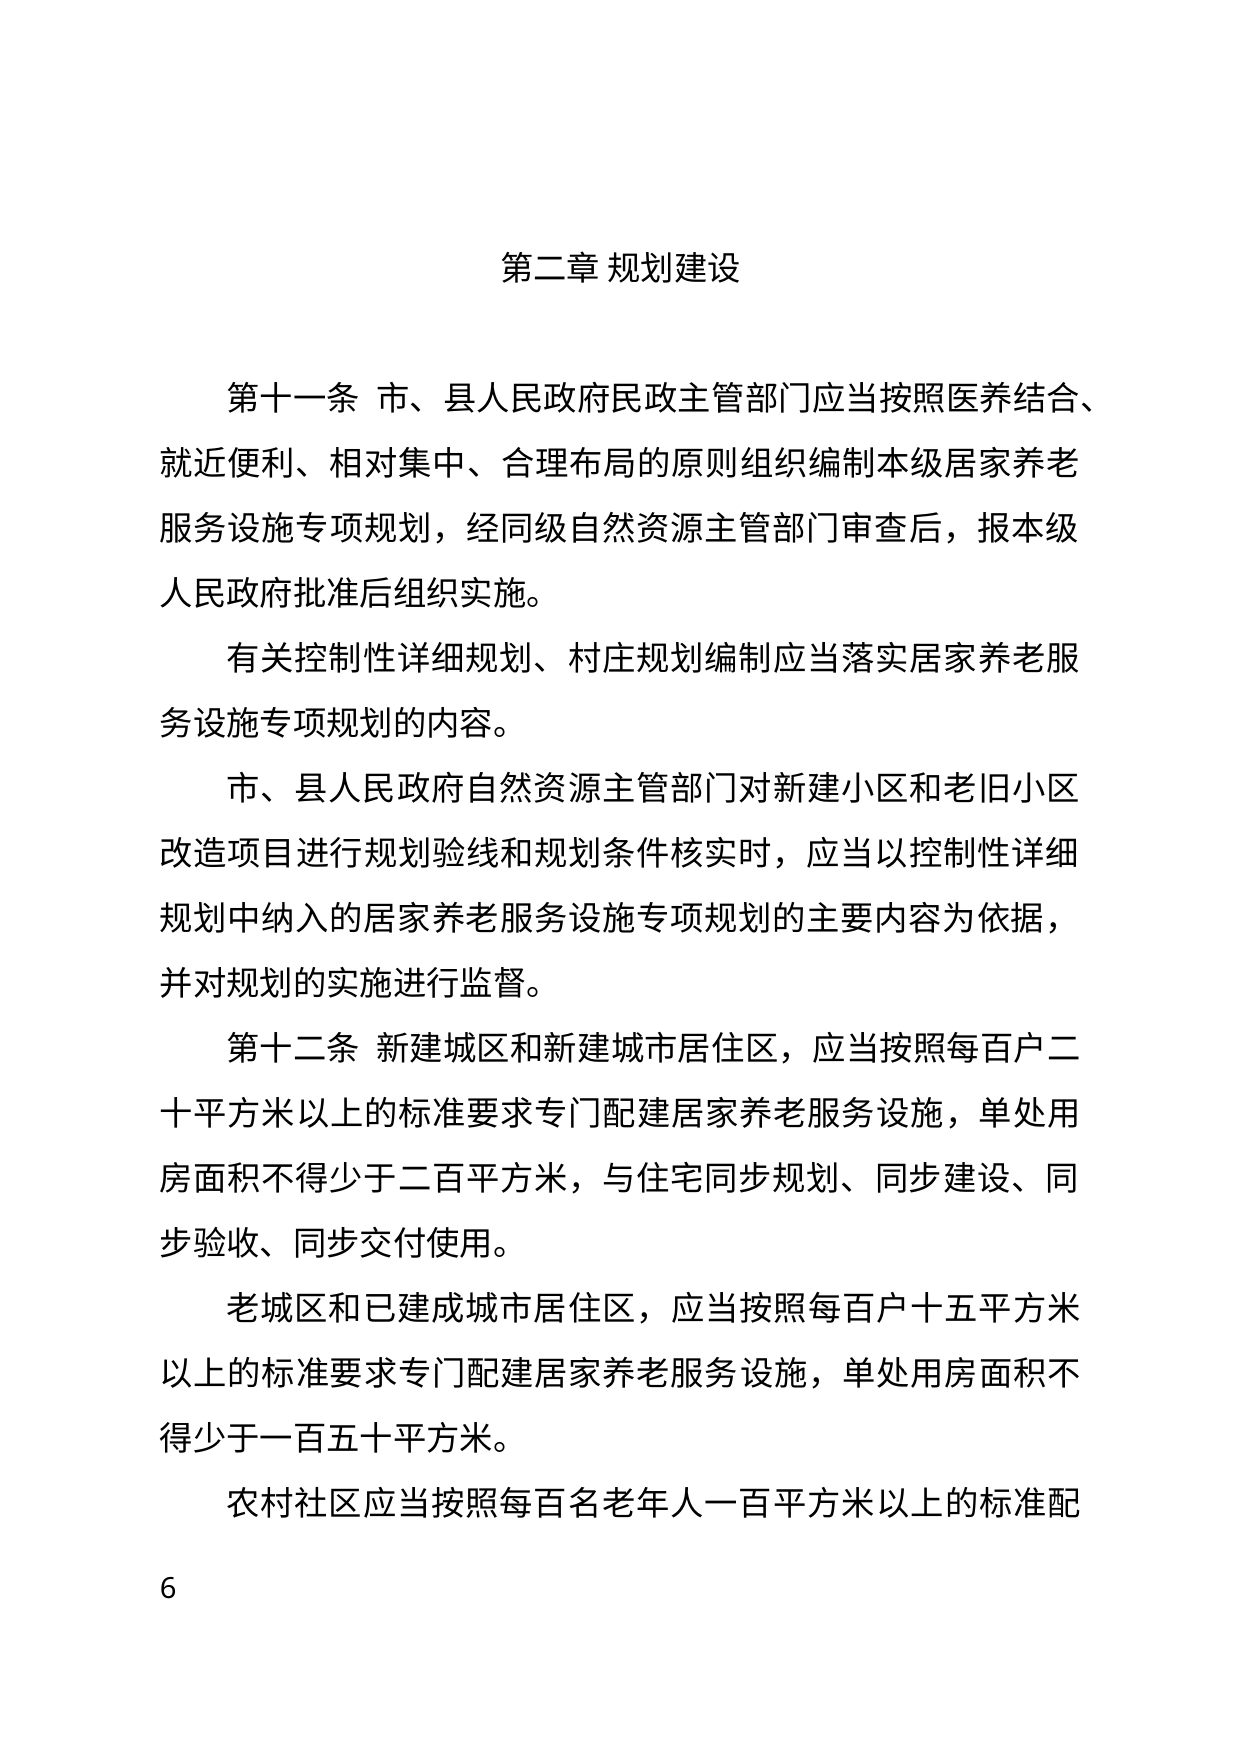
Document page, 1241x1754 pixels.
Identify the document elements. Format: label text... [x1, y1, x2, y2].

text 第二章 规划建设 [159, 233, 1081, 298]
text 老城区和已建成城市居住区，应当按照每百户十五平方米以上的标准要求专门配建居家养老服务设施，单处用房面积不得少于一百五十平方米。 [159, 1273, 1081, 1468]
text 第十二条 新建城区和新建城市居住区，应当按照每百户二十平方米以上的标准要求专门配建居家养老服务设施，单处用房面积不得少于二百平方米，与住宅同步规划、同步建设、同步验收、同步交付使用。 [159, 1013, 1081, 1273]
text 有关控制性详细规划、村庄规划编制应当落实居家养老服务设施专项规划的内容。 [159, 623, 1081, 753]
text 市、县人民政府自然资源主管部门对新建小区和老旧小区改造项目进行规划验线和规划条件核实时，应当以控制性详细规划中纳入的居家养老服务设施专项规划的主要内容为依据，并对规划的实施进行监督。 [159, 753, 1081, 1013]
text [159, 1468, 1081, 1533]
text 第十一条 市、县人民政府民政主管部门应当按照医养结合、就近便利、相对集中、合理布局的原则组织编制本级居家养老服务设施专项规划，经同级自然资源主管部门审查后，报本级人民政府批准后组织实施。 [159, 363, 1081, 623]
